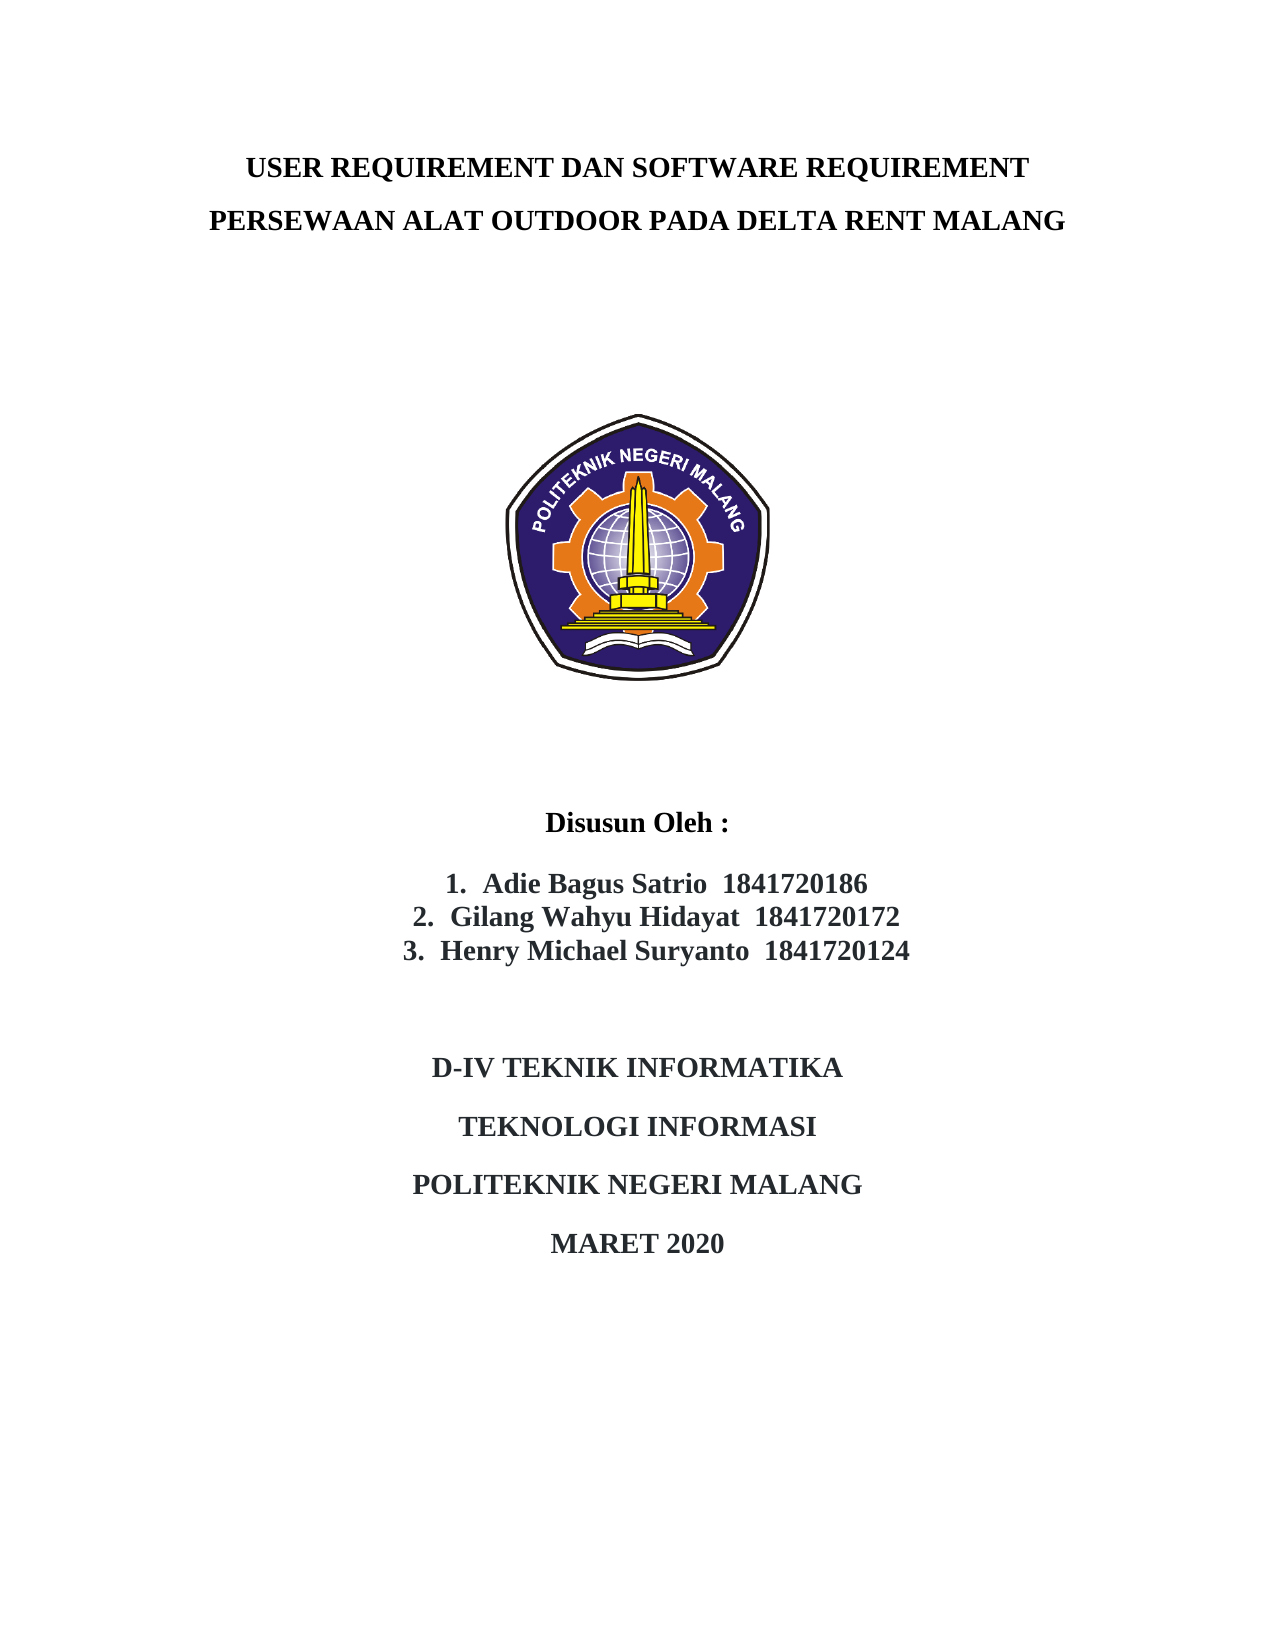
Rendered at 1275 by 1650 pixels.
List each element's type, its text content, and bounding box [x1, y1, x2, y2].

text TEKNOLOGI INFORMASI [150, 1109, 1125, 1142]
list Henry Michael Suryanto 1841720124 [187, 933, 1125, 967]
text USER REQUIREMENT DAN SOFTWARE REQUIREMENT [150, 150, 1125, 183]
text PERSEWAAN ALAT OUTDOOR PADA DELTA RENT MALANG [150, 203, 1125, 236]
text D-IV TEKNIK INFORMATIKA [150, 1050, 1125, 1084]
text Disusun Oleh : [150, 805, 1125, 838]
list Gilang Wahyu Hidayat 1841720172 [187, 899, 1125, 933]
text POLITEKNIK NEGERI MALANG [150, 1167, 1125, 1201]
picture [505, 414, 770, 681]
text MARET 2020 [150, 1226, 1125, 1259]
list Adie Bagus Satrio 1841720186 [187, 866, 1125, 899]
